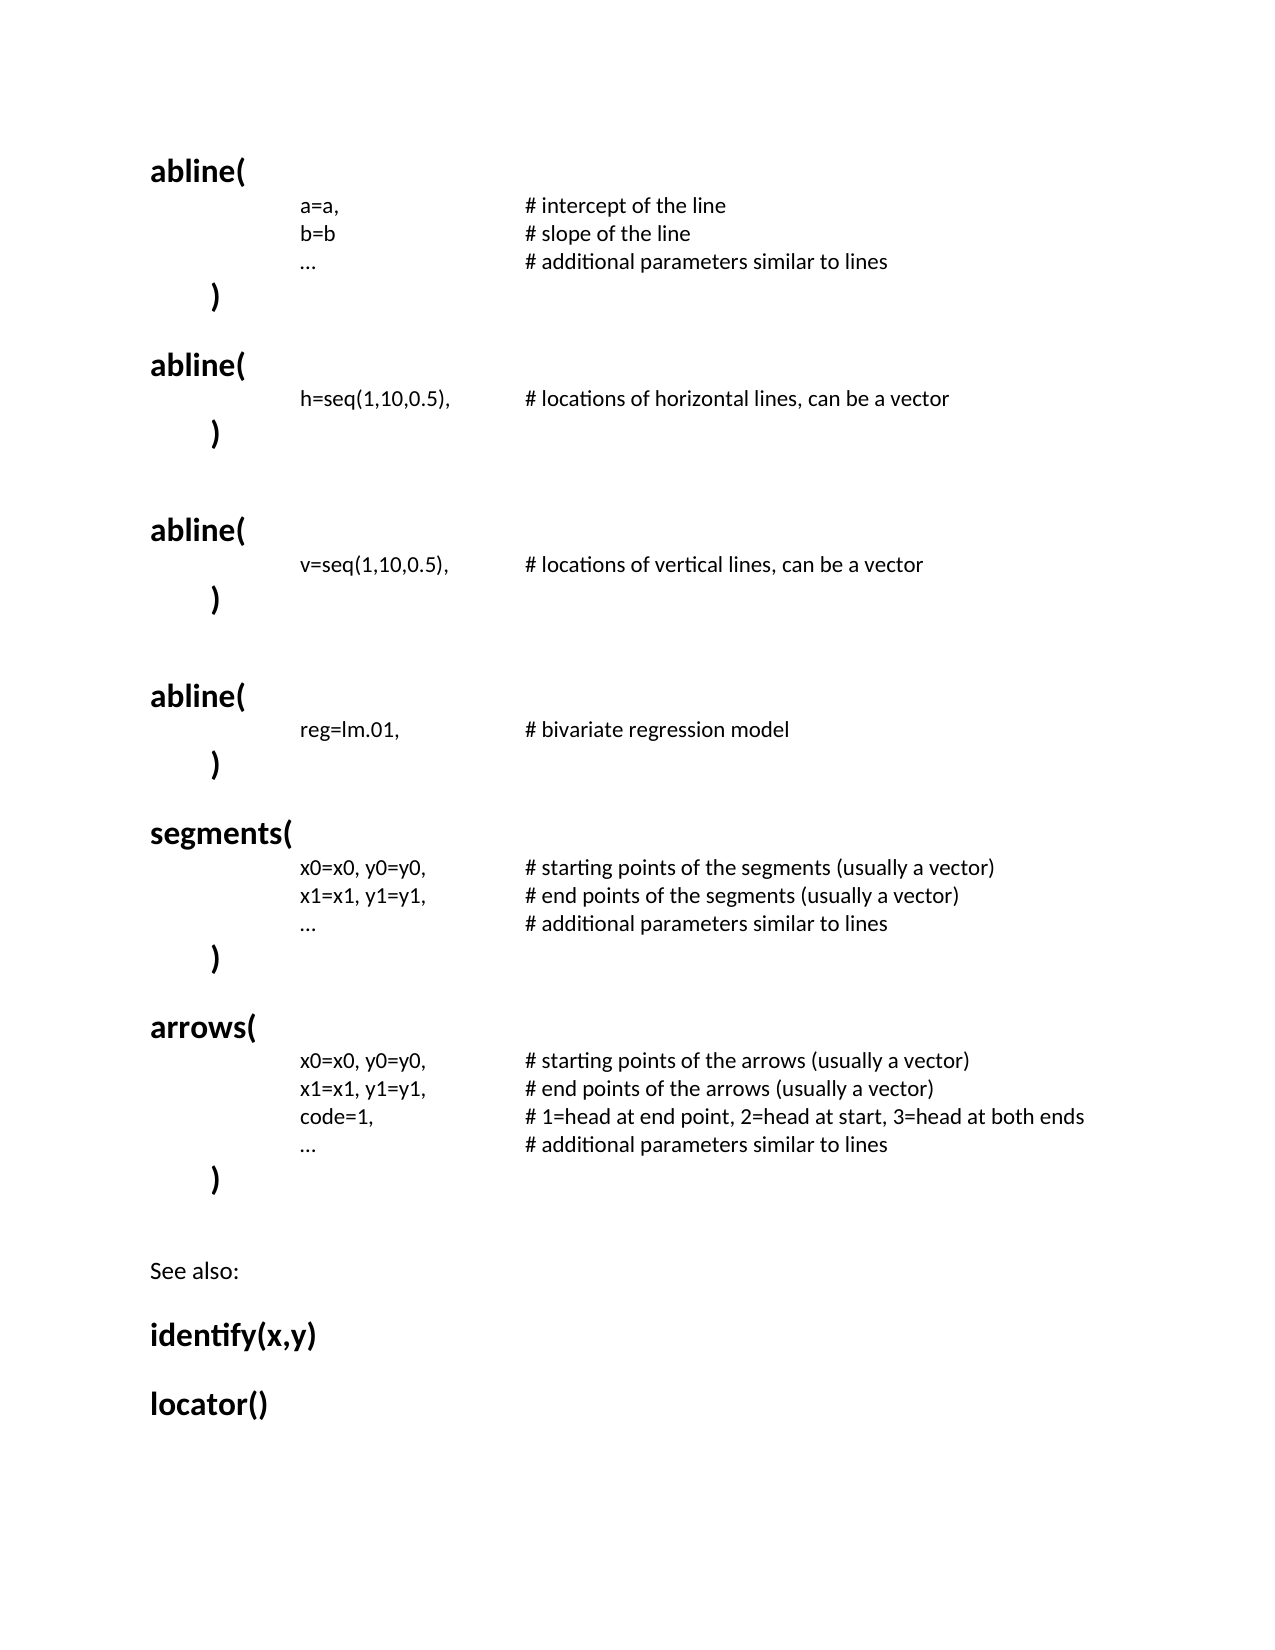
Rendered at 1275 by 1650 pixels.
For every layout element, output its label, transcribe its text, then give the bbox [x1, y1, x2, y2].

text … # additional parameters similar to lines [225, 909, 1125, 937]
text abline( [150, 674, 1125, 715]
text x1=x1, y1=y1, # end points of the segments (usually a vector) [225, 881, 1125, 909]
text ) [150, 275, 1125, 316]
text abline( [150, 509, 1125, 550]
text ) [150, 578, 1125, 618]
text reg=lm.01, # bivariate regression model [225, 715, 1125, 743]
text abline( [150, 343, 1125, 384]
text locator() [150, 1382, 1125, 1423]
text x0=x0, y0=y0, # starting points of the arrows (usually a vector) [225, 1046, 1125, 1074]
text ) [150, 743, 1125, 784]
text a=a, # intercept of the line [225, 191, 1125, 219]
text ) [150, 412, 1125, 453]
text … # additional parameters similar to lines [225, 247, 1125, 275]
text arrows( [150, 1006, 1125, 1046]
text h=seq(1,10,0.5), # locations of horizontal lines, can be a vector [225, 384, 1125, 412]
text code=1, # 1=head at end point, 2=head at start, 3=head at both ends [225, 1102, 1125, 1130]
text identify(x,y) [150, 1314, 1125, 1354]
text segments( [150, 812, 1125, 853]
text See also: [150, 1255, 1125, 1286]
text abline( [150, 150, 1125, 191]
text … # additional parameters similar to lines [225, 1130, 1125, 1158]
text x0=x0, y0=y0, # starting points of the segments (usually a vector) [225, 853, 1125, 881]
text b=b # slope of the line [225, 219, 1125, 247]
text x1=x1, y1=y1, # end points of the arrows (usually a vector) [225, 1074, 1125, 1102]
text ) [150, 937, 1125, 978]
text ) [150, 1158, 1125, 1199]
text v=seq(1,10,0.5), # locations of vertical lines, can be a vector [225, 550, 1125, 578]
